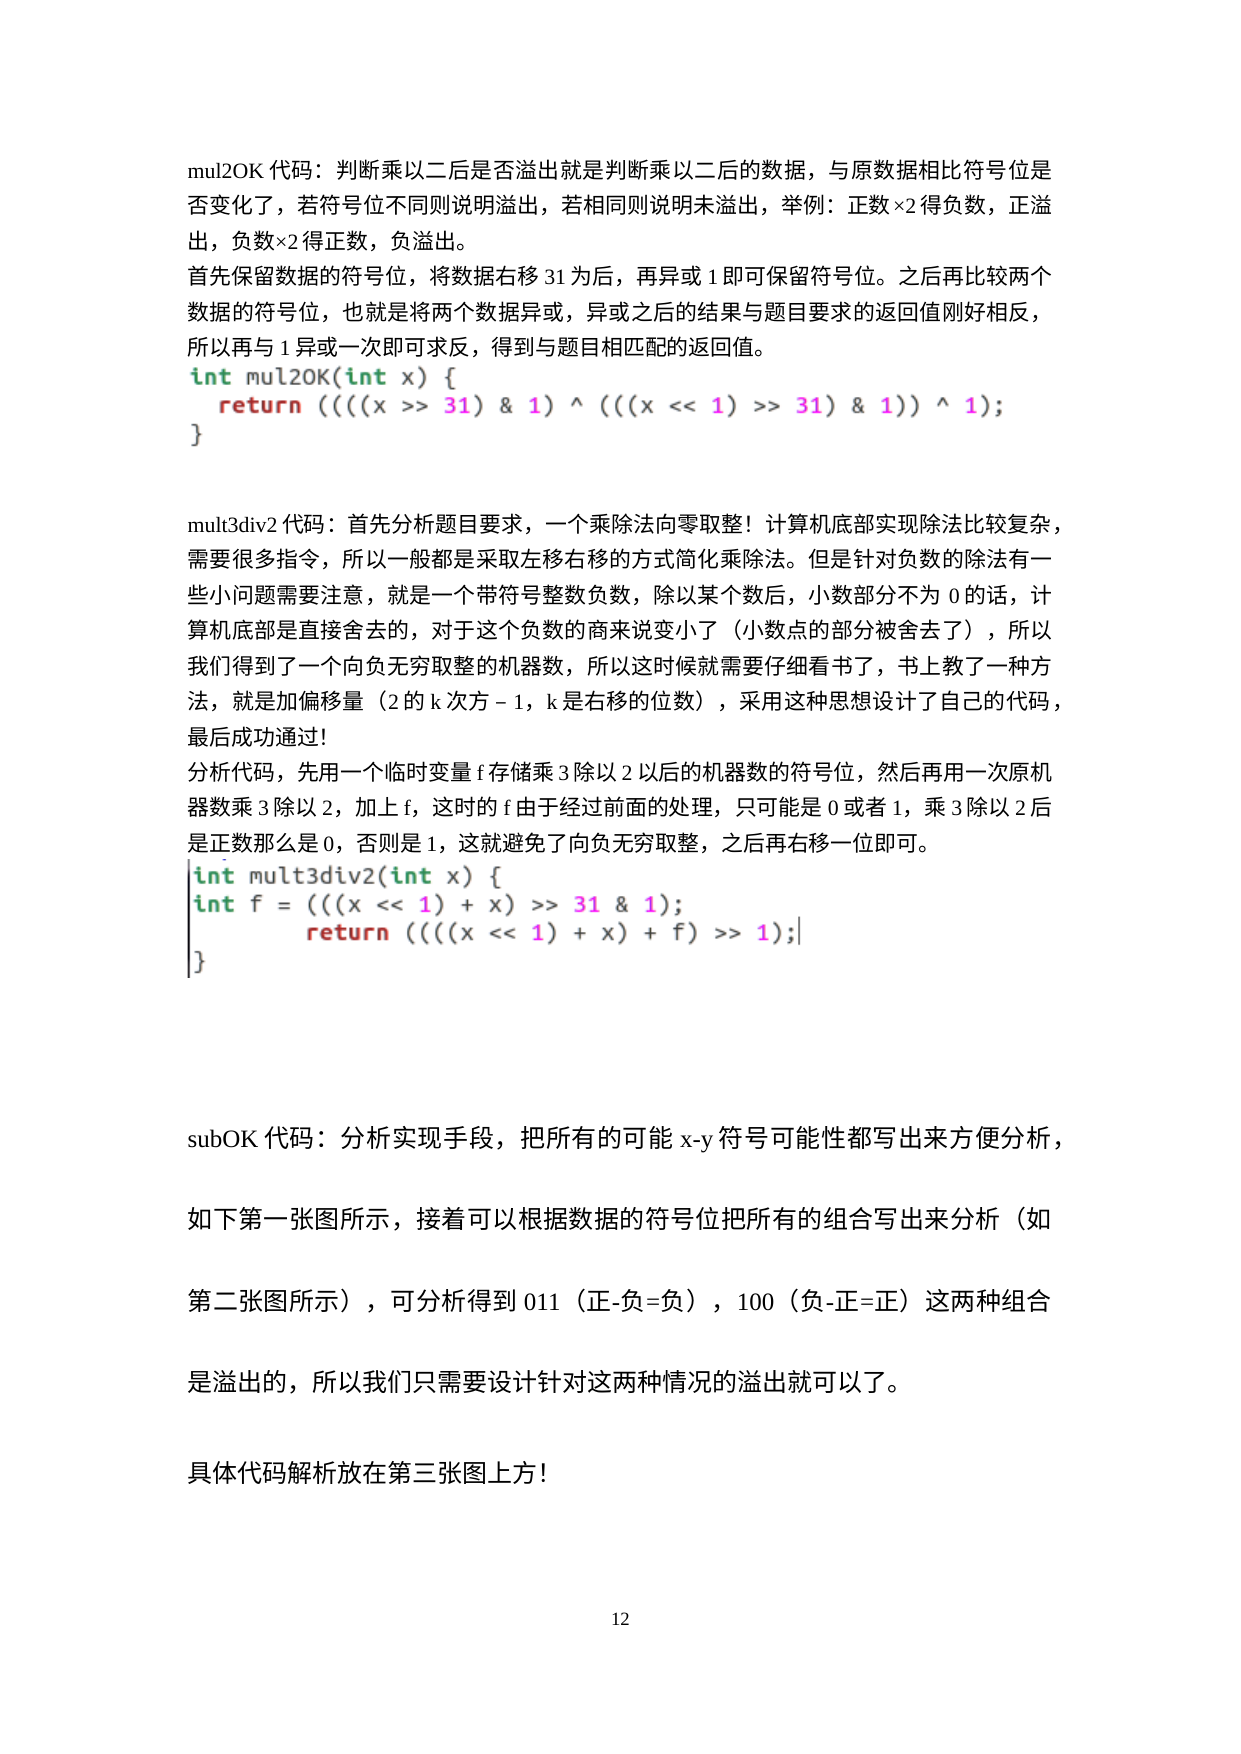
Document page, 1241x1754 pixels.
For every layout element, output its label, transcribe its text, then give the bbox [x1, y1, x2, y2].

text mul2OK代码：判断乘以二后是否溢出就是判断乘以二后的数据，与原数据相比符号位是否变化了，若符号位不同则说明溢出，若相同则说明未溢出，举例：正数×2得负数，正溢出，负数×2得正数，负溢出。 [187, 151, 1053, 257]
picture [187, 859, 833, 978]
text 分析代码，先用一个临时变量f存储乘3除以2以后的机器数的符号位，然后再用一次原机器数乘3除以2，加上f，这时的f由于经过前面的处理，只可能是0或者1，乘3除以2后是正数那么是0，否则是1，这就避免了向负无穷取整，之后再右移一位即可。 [187, 753, 1053, 859]
text 首先保留数据的符号位，将数据右移31为后，再异或1即可保留符号位。之后再比较两个数据的符号位，也就是将两个数据异或，异或之后的结果与题目要求的返回值刚好相反，所以再与1异或一次即可求反，得到与题目相匹配的返回值。 [187, 257, 1053, 363]
picture [187, 363, 1038, 451]
text subOK代码：分析实现手段，把所有的可能x-y符号可能性都写出来方便分析，如下第一张图所示，接着可以根据数据的符号位把所有的组合写出来分析（如第二张图所示），可分析得到011（正-负=负），100（负-正=正）这两种组合是溢出的，所以我们只需要设计针对这两种情况的溢出就可以了。 [187, 1101, 1053, 1416]
text 具体代码解析放在第三张图上方！ [187, 1436, 1053, 1507]
text mult3div2代码：首先分析题目要求，一个乘除法向零取整！计算机底部实现除法比较复杂，需要很多指令，所以一般都是采取左移右移的方式简化乘除法。但是针对负数的除法有一些小问题需要注意，就是一个带符号整数负数，除以某个数后，小数部分不为0的话，计算机底部是直接舍去的，对于这个负数的商来说变小了（小数点的部分被舍去了），所以我们得到了一个向负无穷取整的机器数，所以这时候就需要仔细看书了，书上教了一种方法，就是加偏移量（2的k次方 – 1，k是右移的位数），采用这种思想设计了自己的代码，最后成功通过！ [187, 505, 1053, 753]
